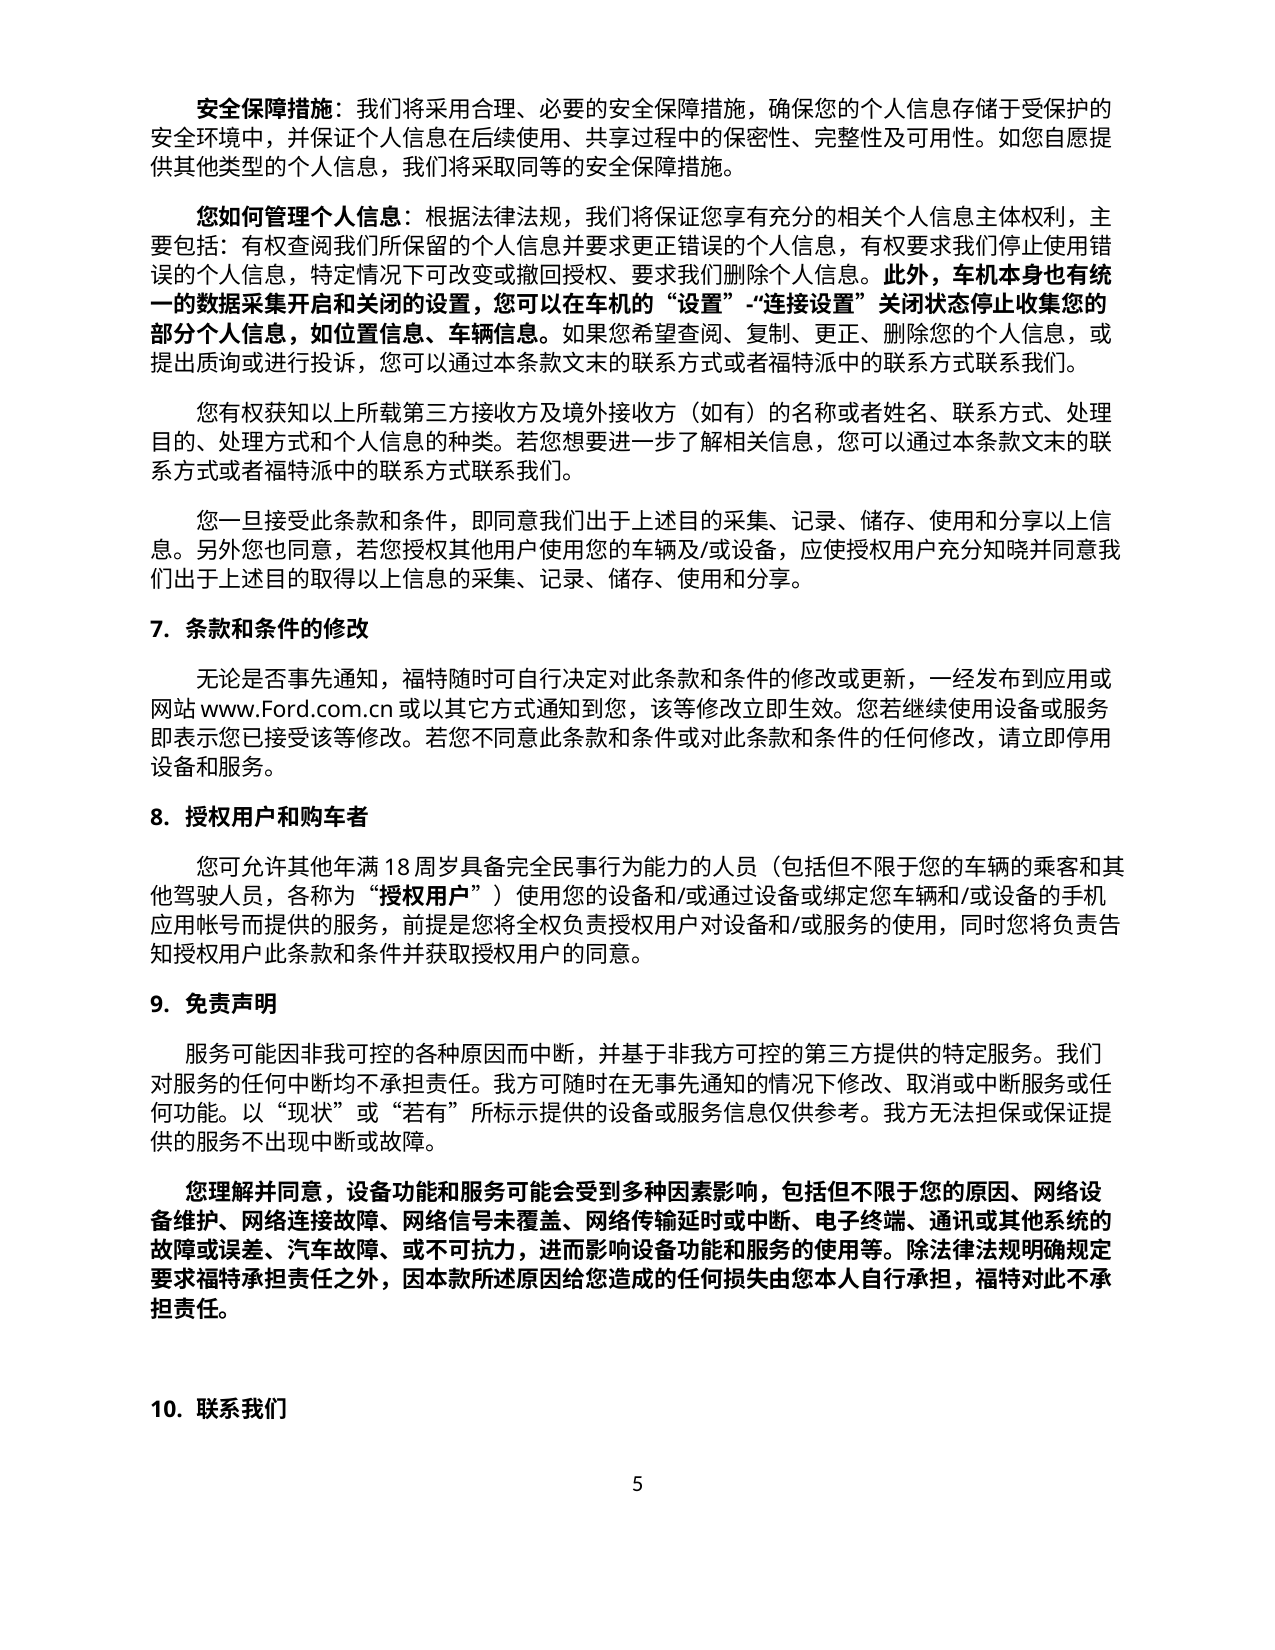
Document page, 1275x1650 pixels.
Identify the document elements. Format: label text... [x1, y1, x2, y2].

text 安全保障措施：我们将采用合理、必要的安全保障措施，确保您的个人信息存储于受保护的安全环境中，并保证个人信息在后续使用、共享过程中的保密性、完整性及可用性。如您自愿提供其他类型的个人信息，我们将采取同等的安全保障措施。 [150, 94, 1125, 181]
text 您理解并同意，设备功能和服务可能会受到多种因素影响，包括但不限于您的原因、网络设备维护、网络连接故障、网络信号未覆盖、网络传输延时或中断、电子终端、通讯或其他系统的故障或误差、汽车故障、或不可抗力，进而影响设备功能和服务的使用等。除法律法规明确规定要求福特承担责任之外，因本款所述原因给您造成的任何损失由您本人自行承担，福特对此不承担责任。 [150, 1177, 1125, 1323]
text 8. 授权用户和购车者 [150, 802, 1125, 831]
text 您可允许其他年满18周岁具备完全民事行为能力的人员（包括但不限于您的车辆的乘客和其他驾驶人员，各称为“授权用户”）使用您的设备和/或通过设备或绑定您车辆和/或设备的手机应用帐号而提供的服务，前提是您将全权负责授权用户对设备和/或服务的使用，同时您将负责告知授权用户此条款和条件并获取授权用户的同意。 [150, 852, 1125, 969]
text 9. 免责声明 [150, 989, 1125, 1019]
text 7. 条款和条件的修改 [150, 614, 1125, 644]
text 服务可能因非我可控的各种原因而中断，并基于非我方可控的第三方提供的特定服务。我们对服务的任何中断均不承担责任。我方可随时在无事先通知的情况下修改、取消或中断服务或任何功能。以“现状”或“若有”所标示提供的设备或服务信息仅供参考。我方无法担保或保证提供的服务不出现中断或故障。 [150, 1039, 1125, 1156]
text 您一旦接受此条款和条件，即同意我们出于上述目的采集、记录、储存、使用和分享以上信息。另外您也同意，若您授权其他用户使用您的车辆及/或设备，应使授权用户充分知晓并同意我们出于上述目的取得以上信息的采集、记录、储存、使用和分享。 [150, 506, 1125, 594]
text 您有权获知以上所载第三方接收方及境外接收方（如有）的名称或者姓名、联系方式、处理目的、处理方式和个人信息的种类。若您想要进一步了解相关信息，您可以通过本条款文末的联系方式或者福特派中的联系方式联系我们。 [150, 398, 1125, 485]
text 无论是否事先通知，福特随时可自行决定对此条款和条件的修改或更新，一经发布到应用或网站www.Ford.com.cn或以其它方式通知到您，该等修改立即生效。您若继续使用设备或服务即表示您已接受该等修改。若您不同意此条款和条件或对此条款和条件的任何修改，请立即停用设备和服务。 [150, 664, 1125, 781]
text 您如何管理个人信息：根据法律法规，我们将保证您享有充分的相关个人信息主体权利，主要包括：有权查阅我们所保留的个人信息并要求更正错误的个人信息，有权要求我们停止使用错误的个人信息，特定情况下可改变或撤回授权、要求我们删除个人信息。此外，车机本身也有统一的数据采集开启和关闭的设置，您可以在车机的“设置”-“连接设置”关闭状态停止收集您的部分个人信息，如位置信息、车辆信息。如果您希望查阅、复制、更正、删除您的个人信息，或提出质询或进行投诉，您可以通过本条款文末的联系方式或者福特派中的联系方式联系我们。 [150, 202, 1125, 377]
text 10. 联系我们 [150, 1394, 1125, 1423]
